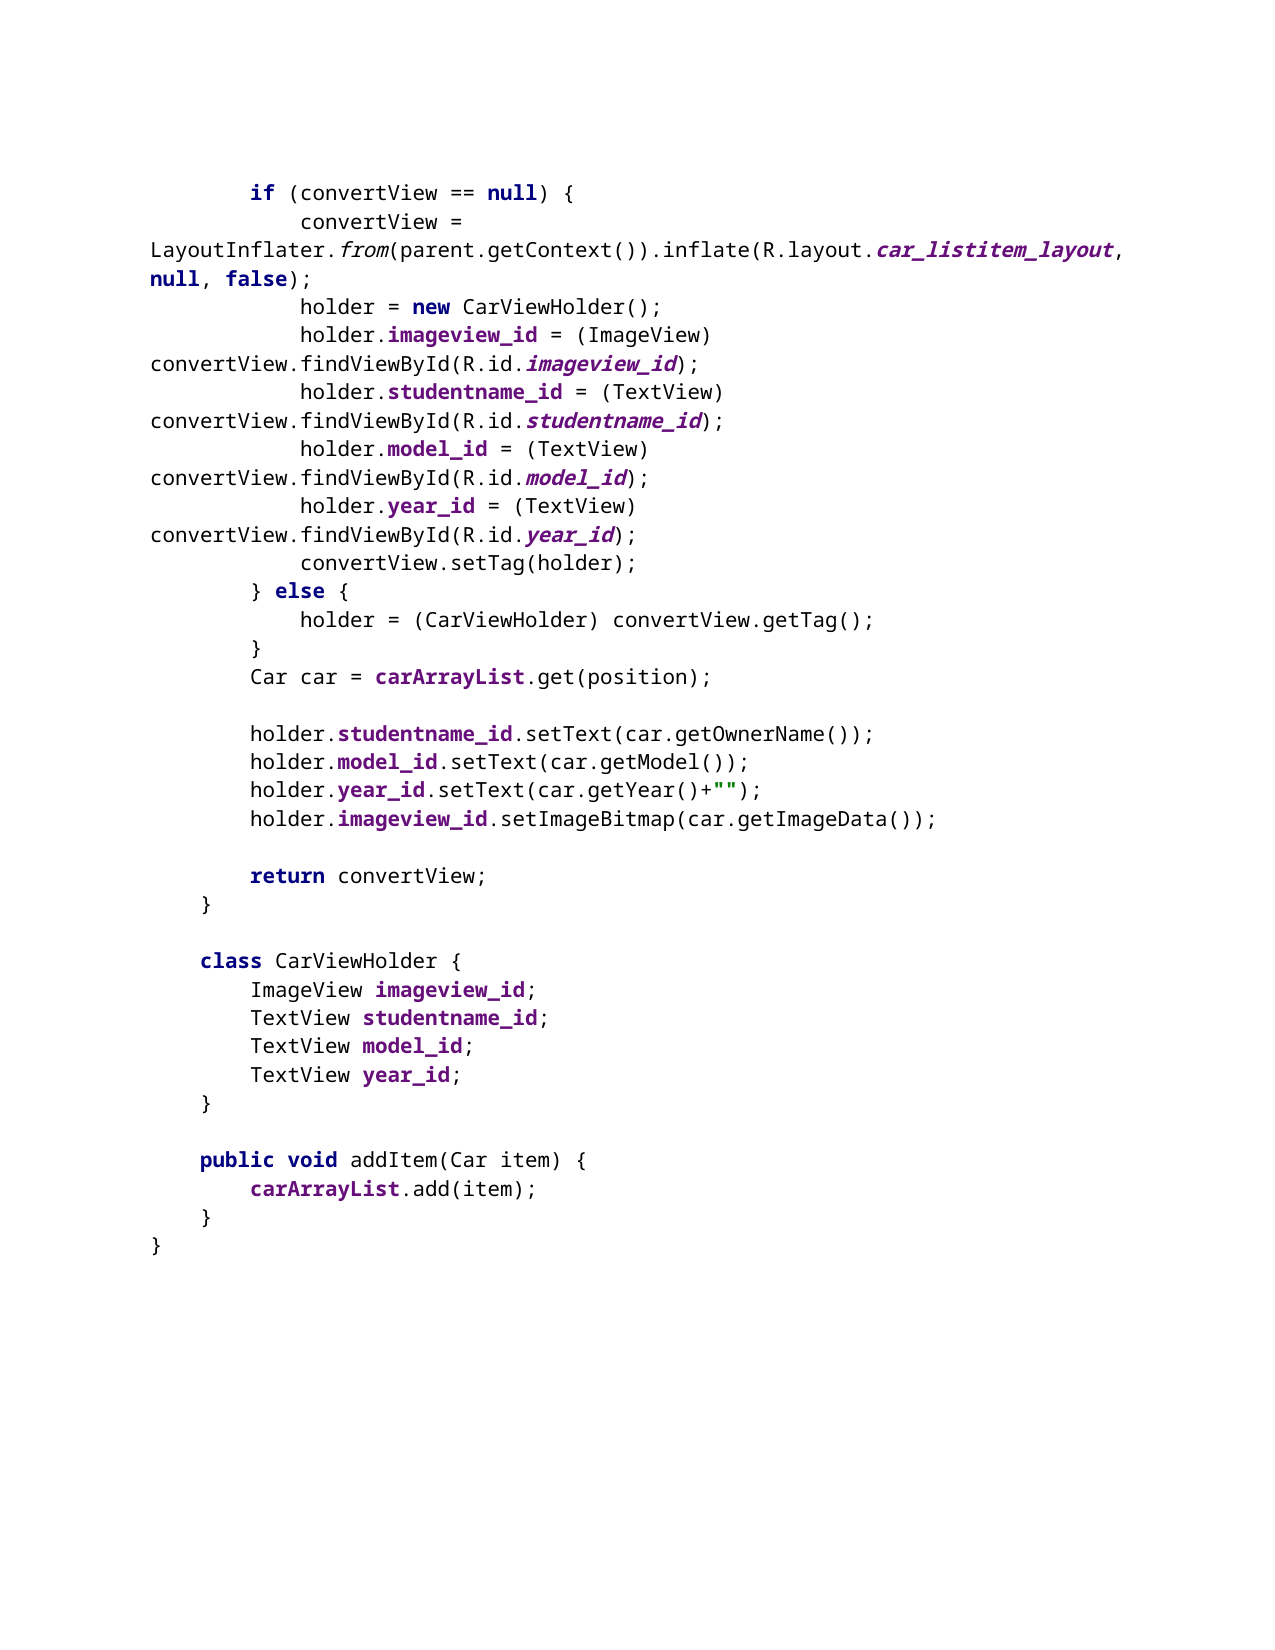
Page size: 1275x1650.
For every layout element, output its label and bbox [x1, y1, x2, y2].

text [150, 150, 1125, 1259]
